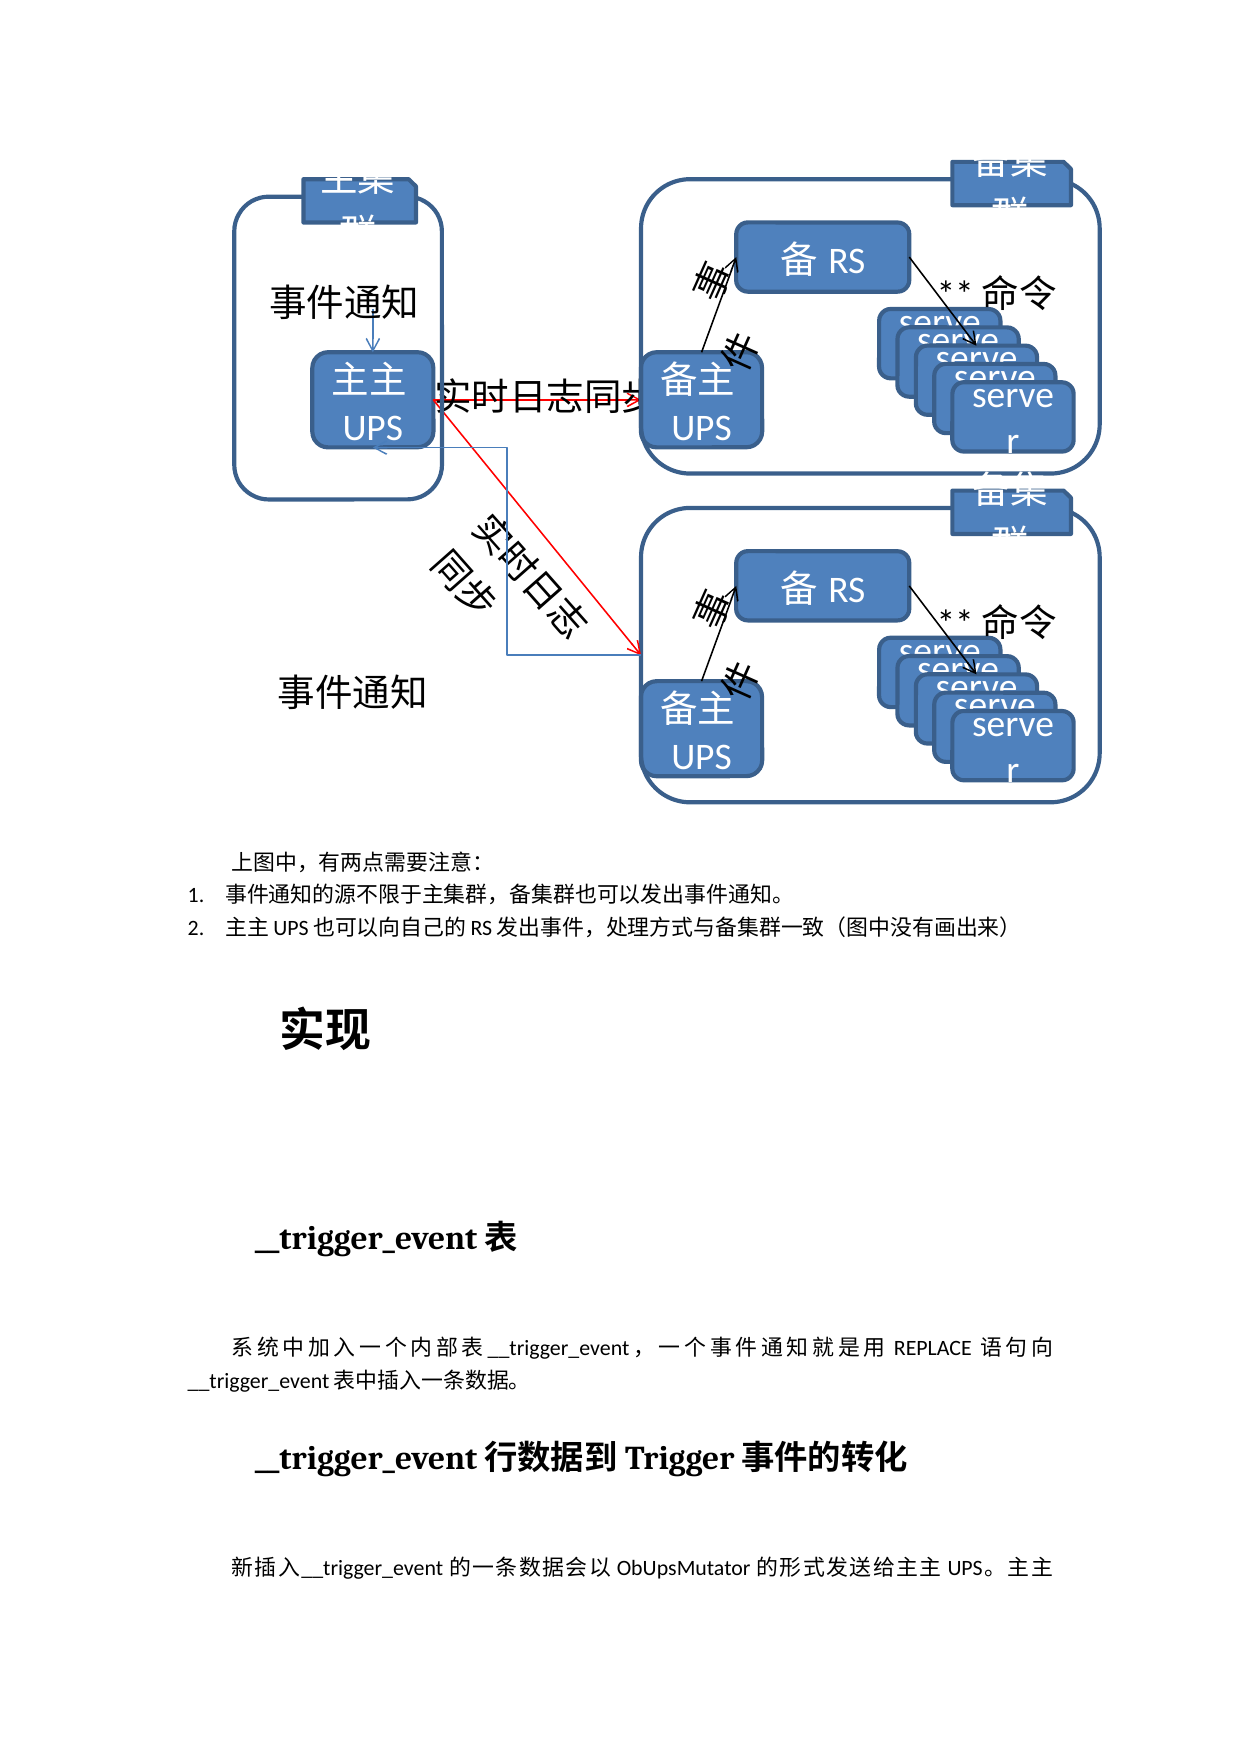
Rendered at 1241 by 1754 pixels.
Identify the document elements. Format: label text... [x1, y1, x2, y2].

subtitle __trigger_event表 [187, 1203, 1053, 1268]
subtitle 实现 [187, 977, 1053, 1075]
list 事件通知的源不限于主集群，备集群也可以发出事件通知。 [187, 877, 1053, 909]
subtitle __trigger_event行数据到 Trigger事件的转化 [187, 1422, 1053, 1487]
text 上图中，有两点需要注意： [187, 844, 1053, 877]
text 系统中加入一个内部表__trigger_event，一个事件通知就是用REPLACE语句向__trigger_event表中插入一条数据。 [187, 1330, 1053, 1395]
list 主主UPS也可以向自己的RS发出事件，处理方式与备集群一致（图中没有画出来） [187, 909, 1053, 942]
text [187, 1549, 1053, 1582]
